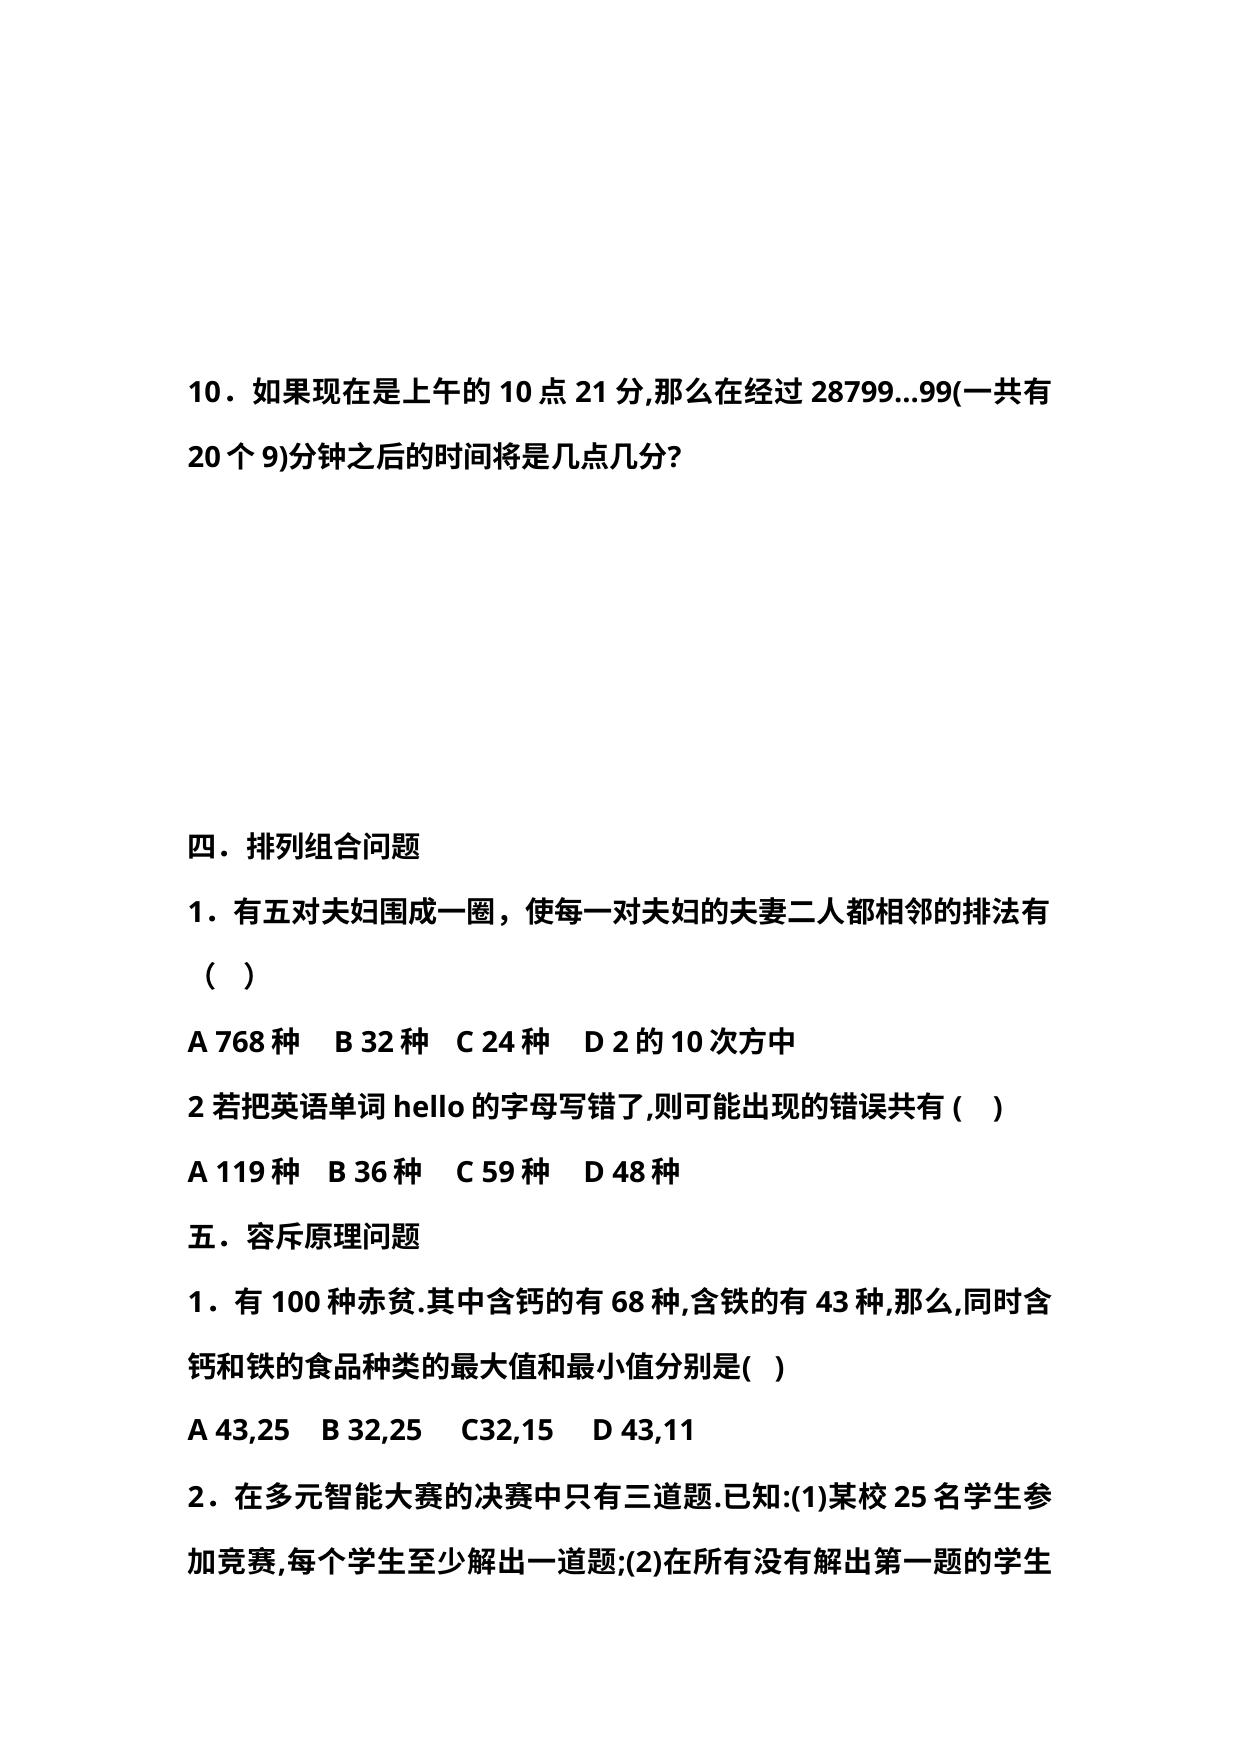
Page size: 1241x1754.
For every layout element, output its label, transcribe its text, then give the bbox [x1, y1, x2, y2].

text 1．有100种赤贫.其中含钙的有68种,含铁的有43种,那么,同时含钙和铁的食品种类的最大值和最小值分别是( ) [187, 1267, 1053, 1397]
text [187, 1462, 1053, 1592]
text 1．有五对夫妇围成一圈，使每一对夫妇的夫妻二人都相邻的排法有（ ） [187, 877, 1053, 1007]
text A 768种 B 32种 C 24种 D 2的10次方中 [187, 1007, 1053, 1072]
text 五．容斥原理问题 [187, 1202, 1053, 1267]
text A 43,25 B 32,25 C32,15 D 43,11 [187, 1397, 1053, 1462]
text A 119种 B 36种 C 59种 D 48种 [187, 1137, 1053, 1202]
text 2 若把英语单词hello的字母写错了,则可能出现的错误共有 ( ) [187, 1072, 1053, 1137]
text 10．如果现在是上午的10点21分,那么在经过28799...99(一共有20个9)分钟之后的时间将是几点几分? [187, 357, 1053, 487]
text 四．排列组合问题 [187, 812, 1053, 877]
